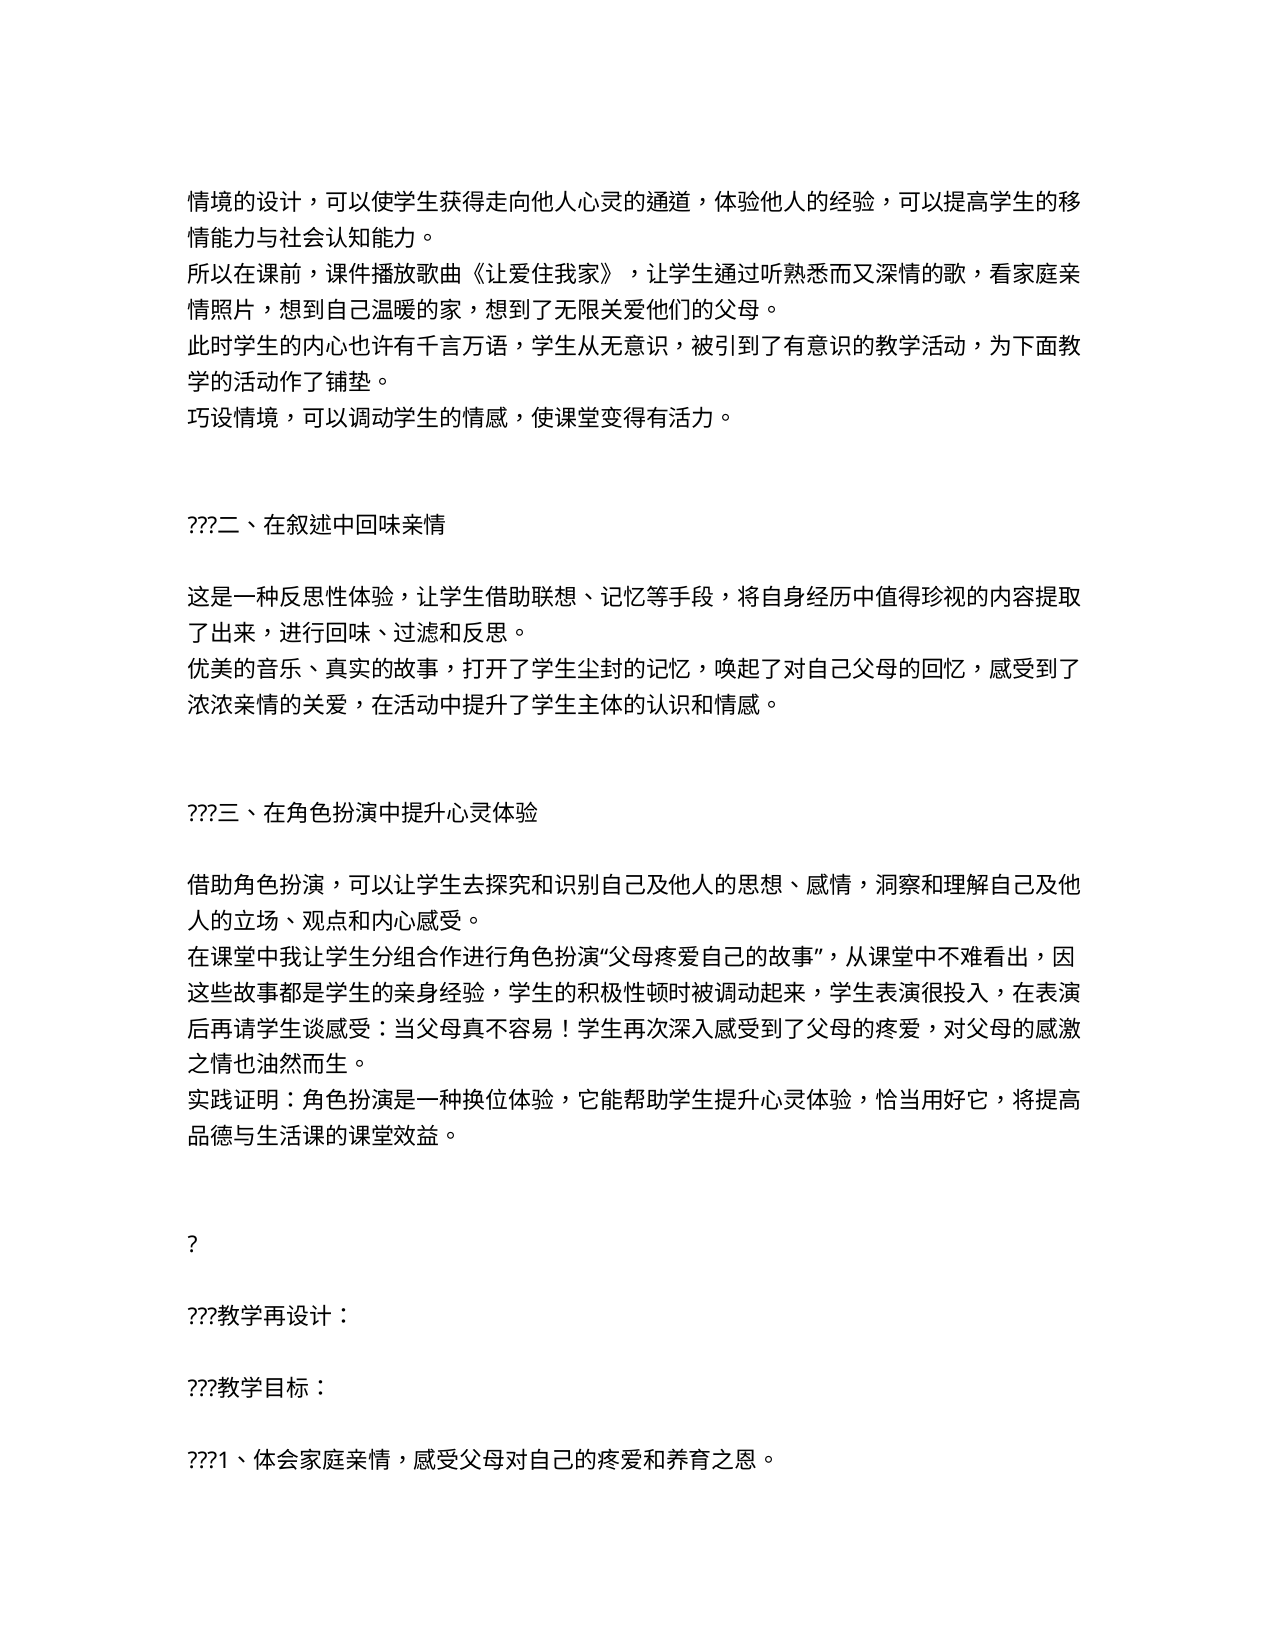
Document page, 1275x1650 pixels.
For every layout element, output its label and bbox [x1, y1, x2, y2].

text [187, 150, 1087, 1475]
